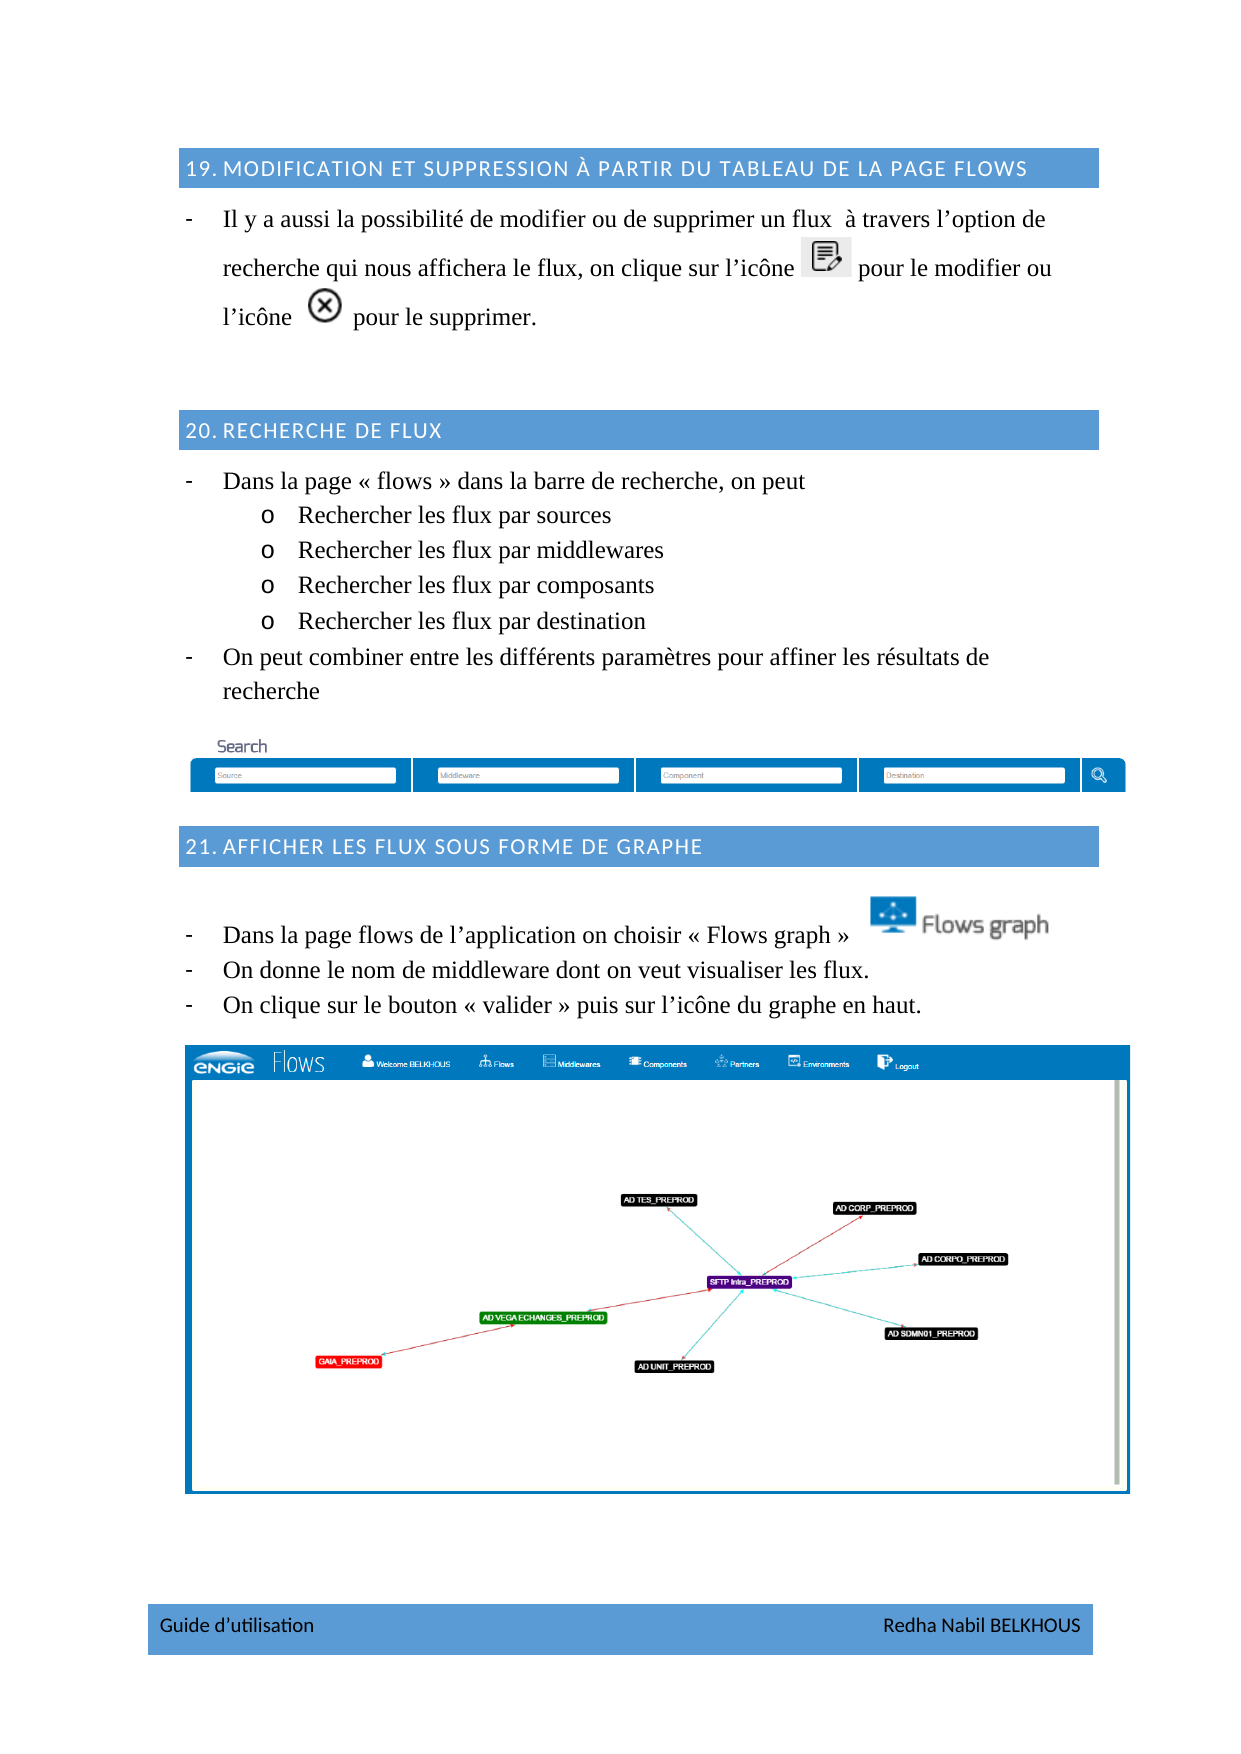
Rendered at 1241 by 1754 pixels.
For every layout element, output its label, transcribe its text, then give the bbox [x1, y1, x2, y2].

picture [185, 1045, 1130, 1494]
subtitle Modification et suppression à partir du tableau de la page flows [185, 154, 1093, 182]
picture [298, 286, 353, 326]
subtitle Recherche de flux [185, 416, 1093, 444]
list Dans la page flows de l’application on choisir « Flows graph » [185, 881, 1093, 950]
list On peut combiner entre les différents paramètres pour affiner les résultats de recherche [185, 641, 1093, 705]
list Il y a aussi la possibilité de modifier ou de supprimer un flux à travers l’option de recherche qui nous affichera le flux, on clique sur l’icône pour le modifier ou l’icône pour le supprimer. [185, 203, 1093, 331]
picture [800, 237, 852, 277]
list Rechercher les flux par composants [260, 571, 1093, 601]
list Dans la page « flows » dans la barre de recherche, on peut [185, 465, 1093, 495]
subtitle Afficher les flux sous forme de graphe [185, 833, 1093, 861]
list Rechercher les flux par sources [260, 500, 1093, 531]
picture [185, 730, 1130, 802]
list On donne le nom de middleware dont on veut visualiser les flux. [185, 954, 1093, 985]
list On clique sur le bouton « valider » puis sur l’icône du graphe en haut. [185, 989, 1093, 1020]
list Rechercher les flux par destination [260, 606, 1093, 637]
picture [855, 881, 1058, 944]
list Rechercher les flux par middlewares [260, 535, 1093, 566]
